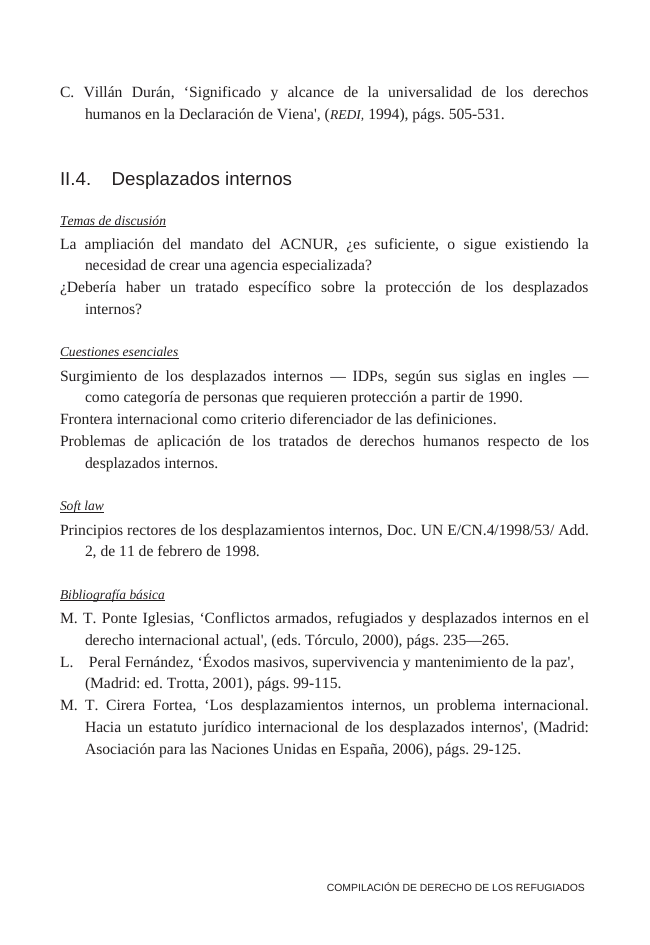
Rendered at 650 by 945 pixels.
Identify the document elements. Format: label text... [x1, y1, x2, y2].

text La ampliación del mandato del ACNUR, ¿es suficiente, o sigue existiendo la necesidad de crear una agencia especializada? [60, 234, 590, 274]
text M. T. Ponte Iglesias, ‘Conflictos armados, refugiados y desplazados internos en el derecho internacional actual', (eds. Tórculo, 2000), págs. 235—265. [60, 609, 590, 649]
text Temas de discusión [60, 213, 590, 228]
text Surgimiento de los desplazados internos — IDPs, según sus siglas en ingles — como categoría de personas que requieren protección a partir de 1990. [60, 366, 590, 406]
text C. Villán Durán, ‘Significado y alcance de la universalidad de los derechos humanos en la Declaración de Viena', (REDI, 1994), págs. 505-531. [60, 83, 590, 123]
list Peral Fernández, ‘Éxodos masivos, supervivencia y mantenimiento de la paz', [60, 652, 590, 670]
list Desplazados internos [60, 168, 590, 190]
text M. T. Cirera Fortea, ‘Los desplazamientos internos, un problema internacional. Hacia un estatuto jurídico internacional de los desplazados internos', (Madrid: Asociación para las Naciones Unidas en España, 2006), págs. 29-125. [60, 696, 590, 757]
text (Madrid: ed. Trotta, 2001), págs. 99-115. [60, 674, 590, 692]
text Frontera internacional como criterio diferenciador de las definiciones. [60, 410, 590, 428]
text Cuestiones esenciales [60, 344, 590, 360]
text ¿Debería haber un tratado específico sobre la protección de los desplazados internos? [60, 278, 590, 317]
text Problemas de aplicación de los tratados de derechos humanos respecto de los desplazados internos. [60, 432, 590, 471]
text Bibliografía básica [60, 587, 590, 602]
text Soft law [60, 498, 590, 514]
text Principios rectores de los desplazamientos internos, Doc. UN E/CN.4/1998/53/ Add. 2, de 11 de febrero de 1998. [60, 520, 590, 560]
